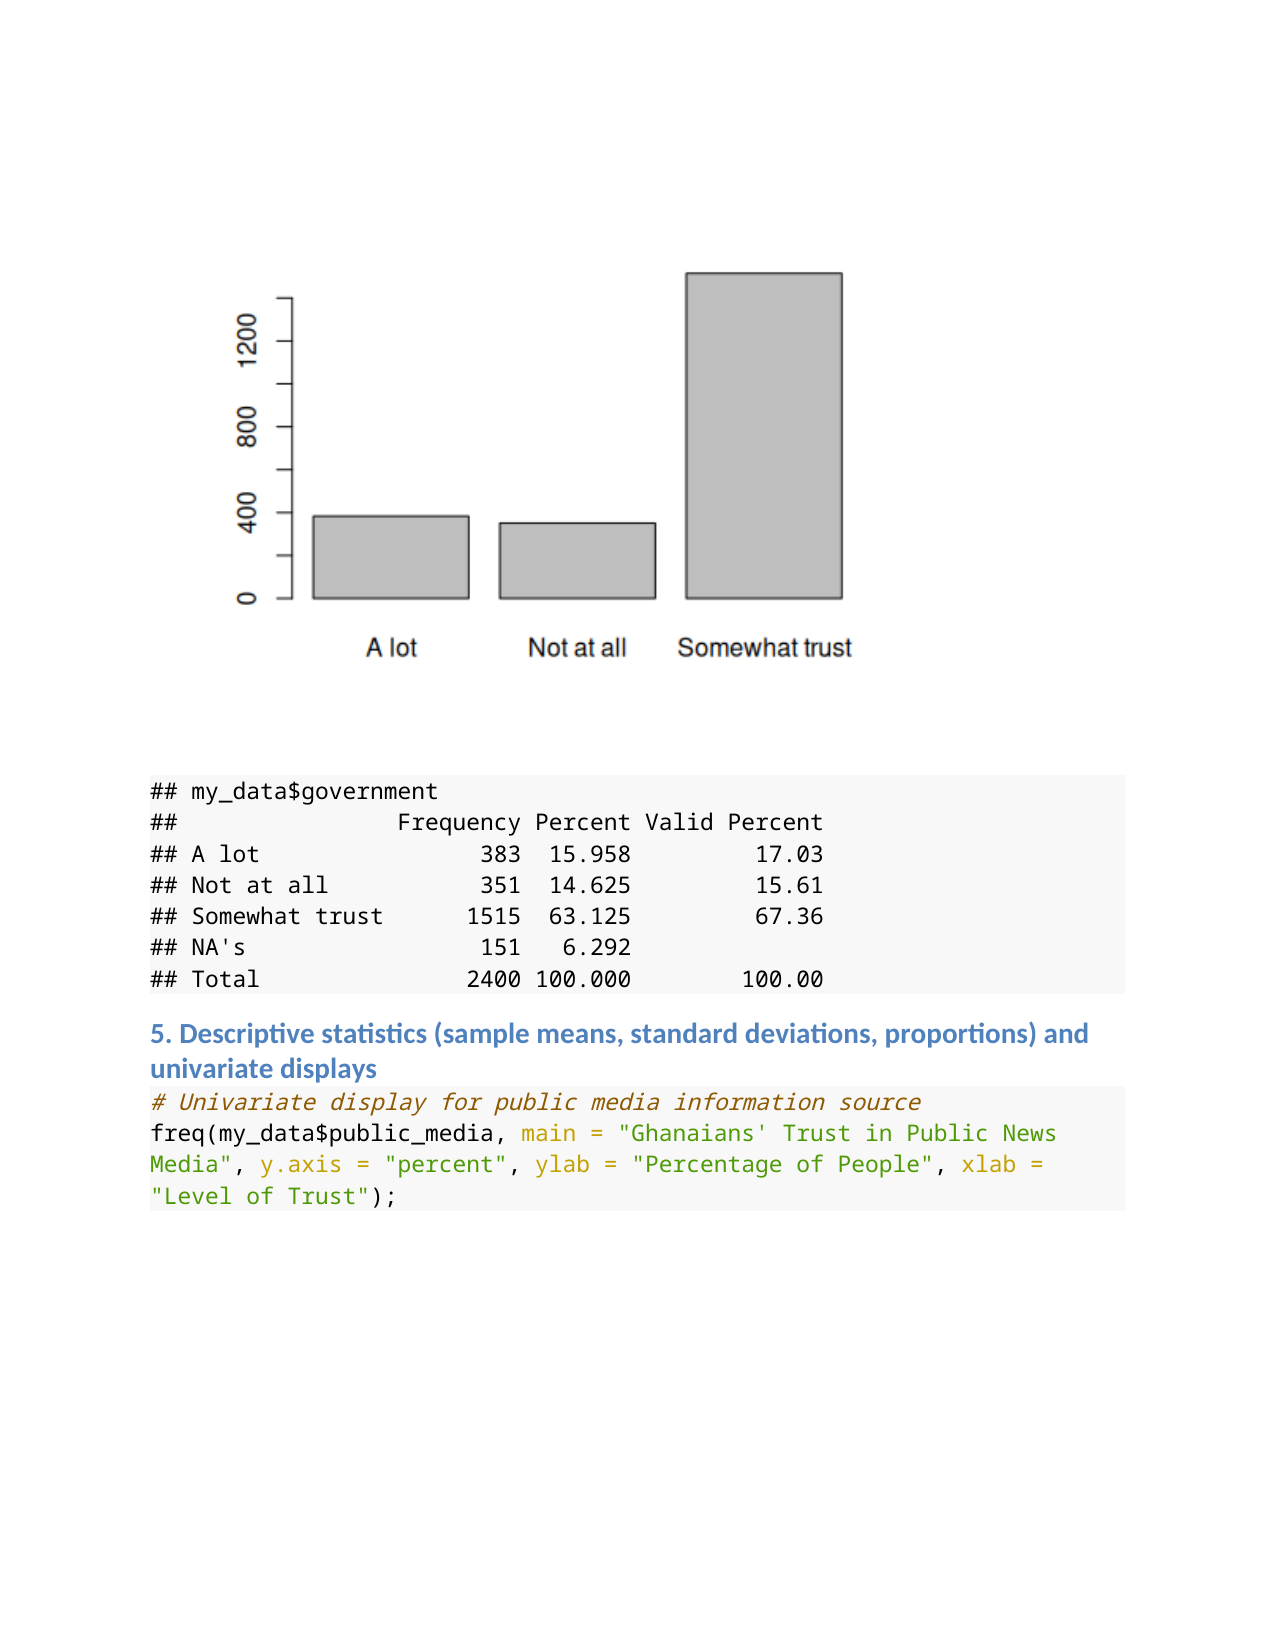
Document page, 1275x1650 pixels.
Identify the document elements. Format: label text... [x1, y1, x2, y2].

subtitle 5. Descriptive statistics (sample means, standard deviations, proportions) and univariate displays [150, 1015, 1125, 1086]
text # Univariate display for public media information source freq(my_data$public_media, main = "Ghanaians' Trust in Public News Media", y.axis = "percent", ylab = "Percentage of People", xlab = "Level of Trust"); [150, 1086, 1125, 1211]
text ## my_data$government ## Frequency Percent Valid Percent ## A lot 383 15.958 17.03 ## Not at all 351 14.625 15.61 ## Somewhat trust 1515 63.125 67.36 ## NA's 151 6.292 ## Total 2400 100.000 100.00 [150, 775, 1125, 994]
picture [168, 150, 927, 757]
